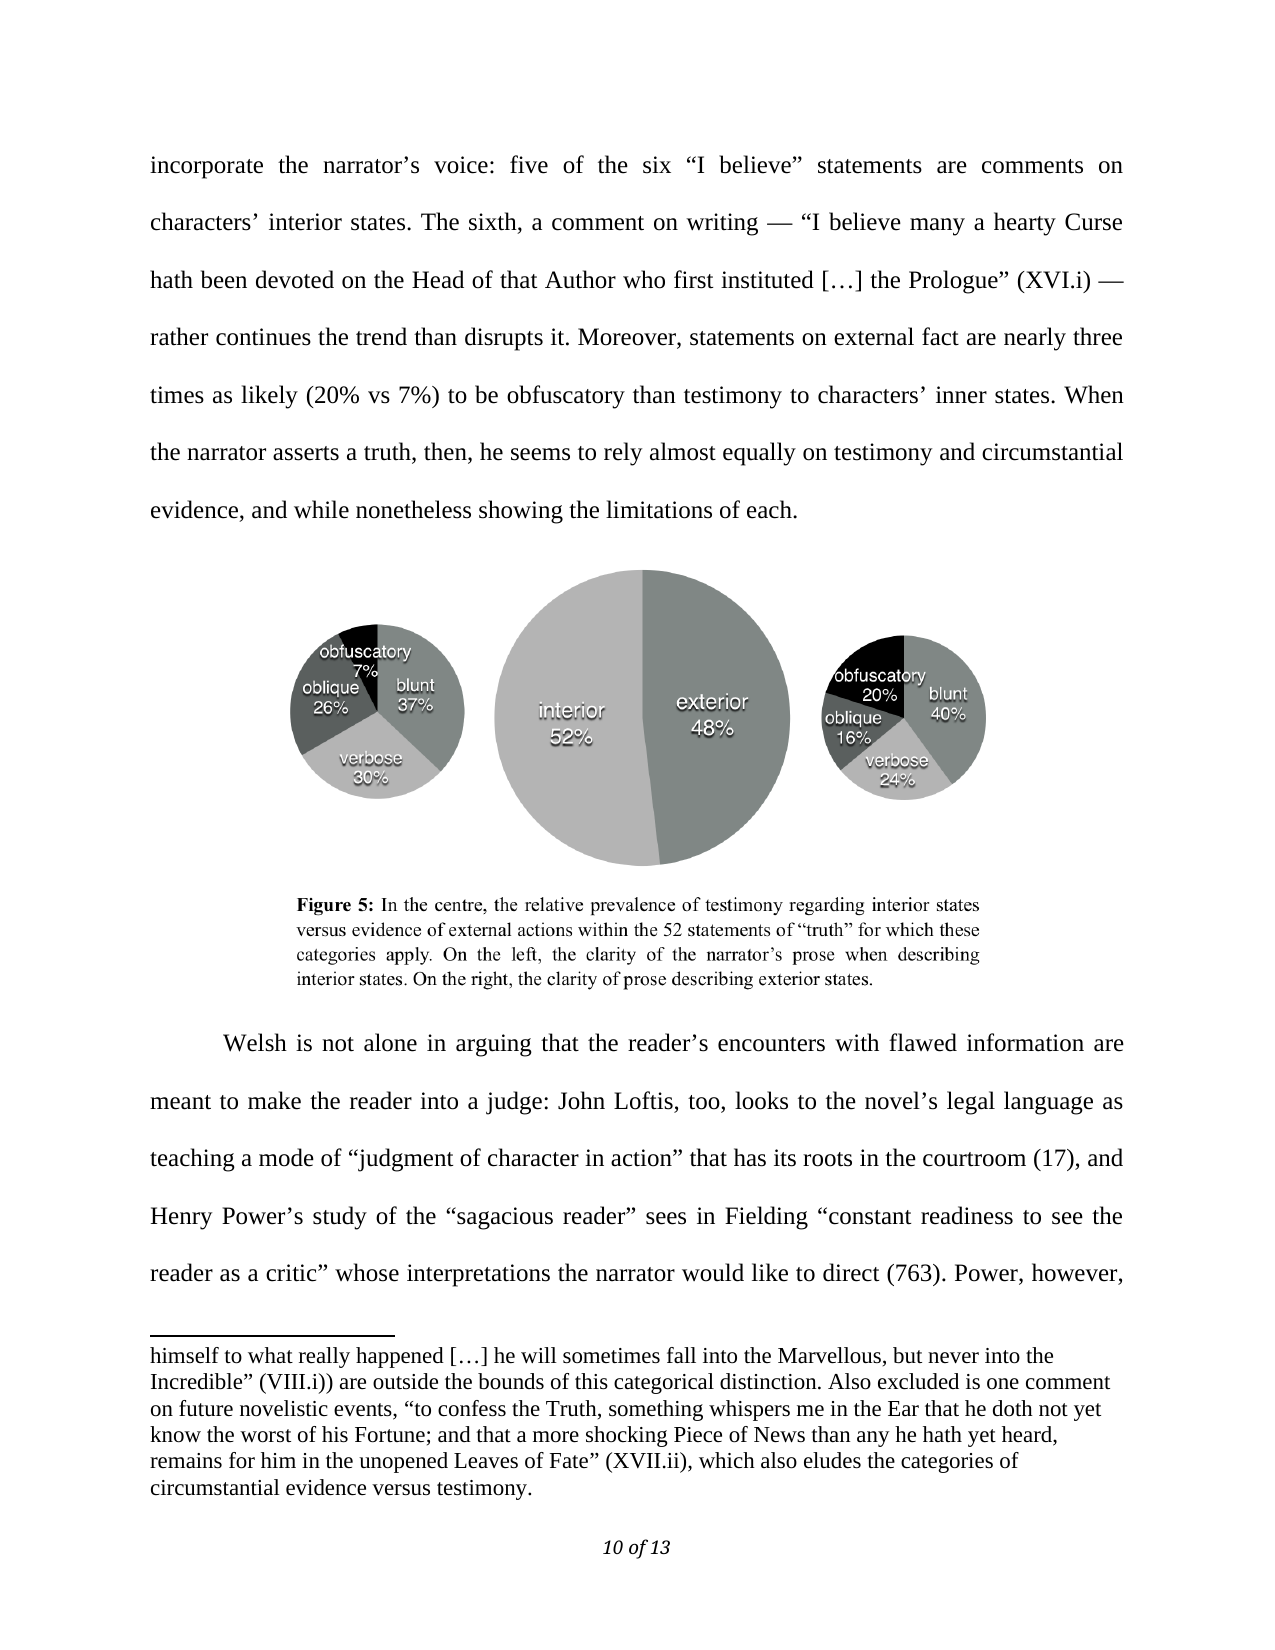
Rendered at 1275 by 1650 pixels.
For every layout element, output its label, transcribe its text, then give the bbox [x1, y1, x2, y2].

picture [272, 552, 1003, 1002]
